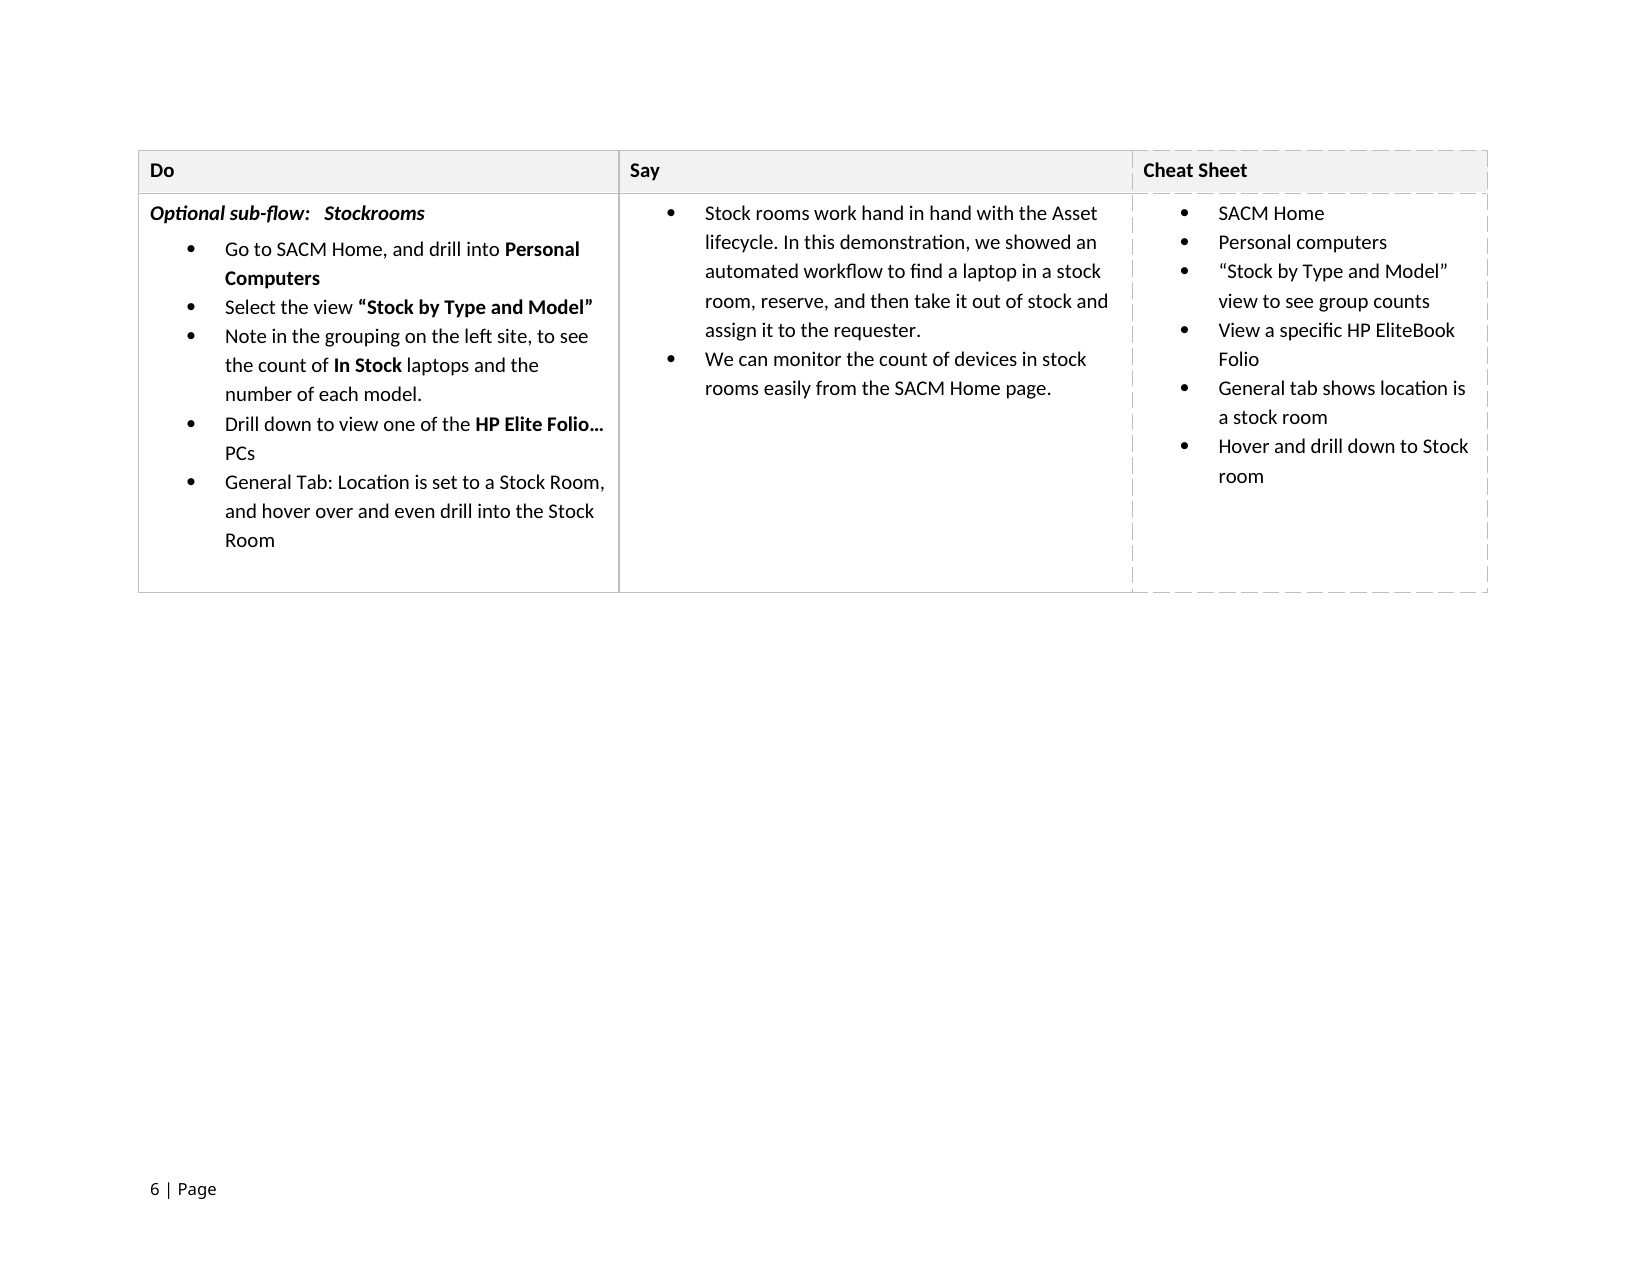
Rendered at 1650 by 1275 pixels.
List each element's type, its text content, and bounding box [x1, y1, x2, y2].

table_cell SACM Home Personal computers “Stock by Type and Model” view to see group counts View a specific HP EliteBook Folio General tab shows location is a stock room Hover and drill down to Stock room [1132, 192, 1488, 592]
table_header Say [620, 151, 1132, 192]
table_cell Optional sub-flow: Stockrooms Go to SACM Home, and drill into Personal Computers Select the view “Stock by Type and Model” Note in the grouping on the left site, to see the count of In Stock laptops and the number of each model. Drill down to view one of the HP Elite Folio… PCs General Tab: Location is set to a Stock Room, and hover over and even drill into the Stock Room [139, 194, 618, 592]
table_header Do [139, 151, 618, 192]
table_cell Stock rooms work hand in hand with the Asset lifecycle. In this demonstration, we showed an automated workflow to find a laptop in a stock room, reserve, and then take it out of stock and assign it to the requester. We can monitor the count of devices in stock rooms easily from the SACM Home page. [620, 194, 1132, 592]
table_header Cheat Sheet [1132, 150, 1488, 192]
